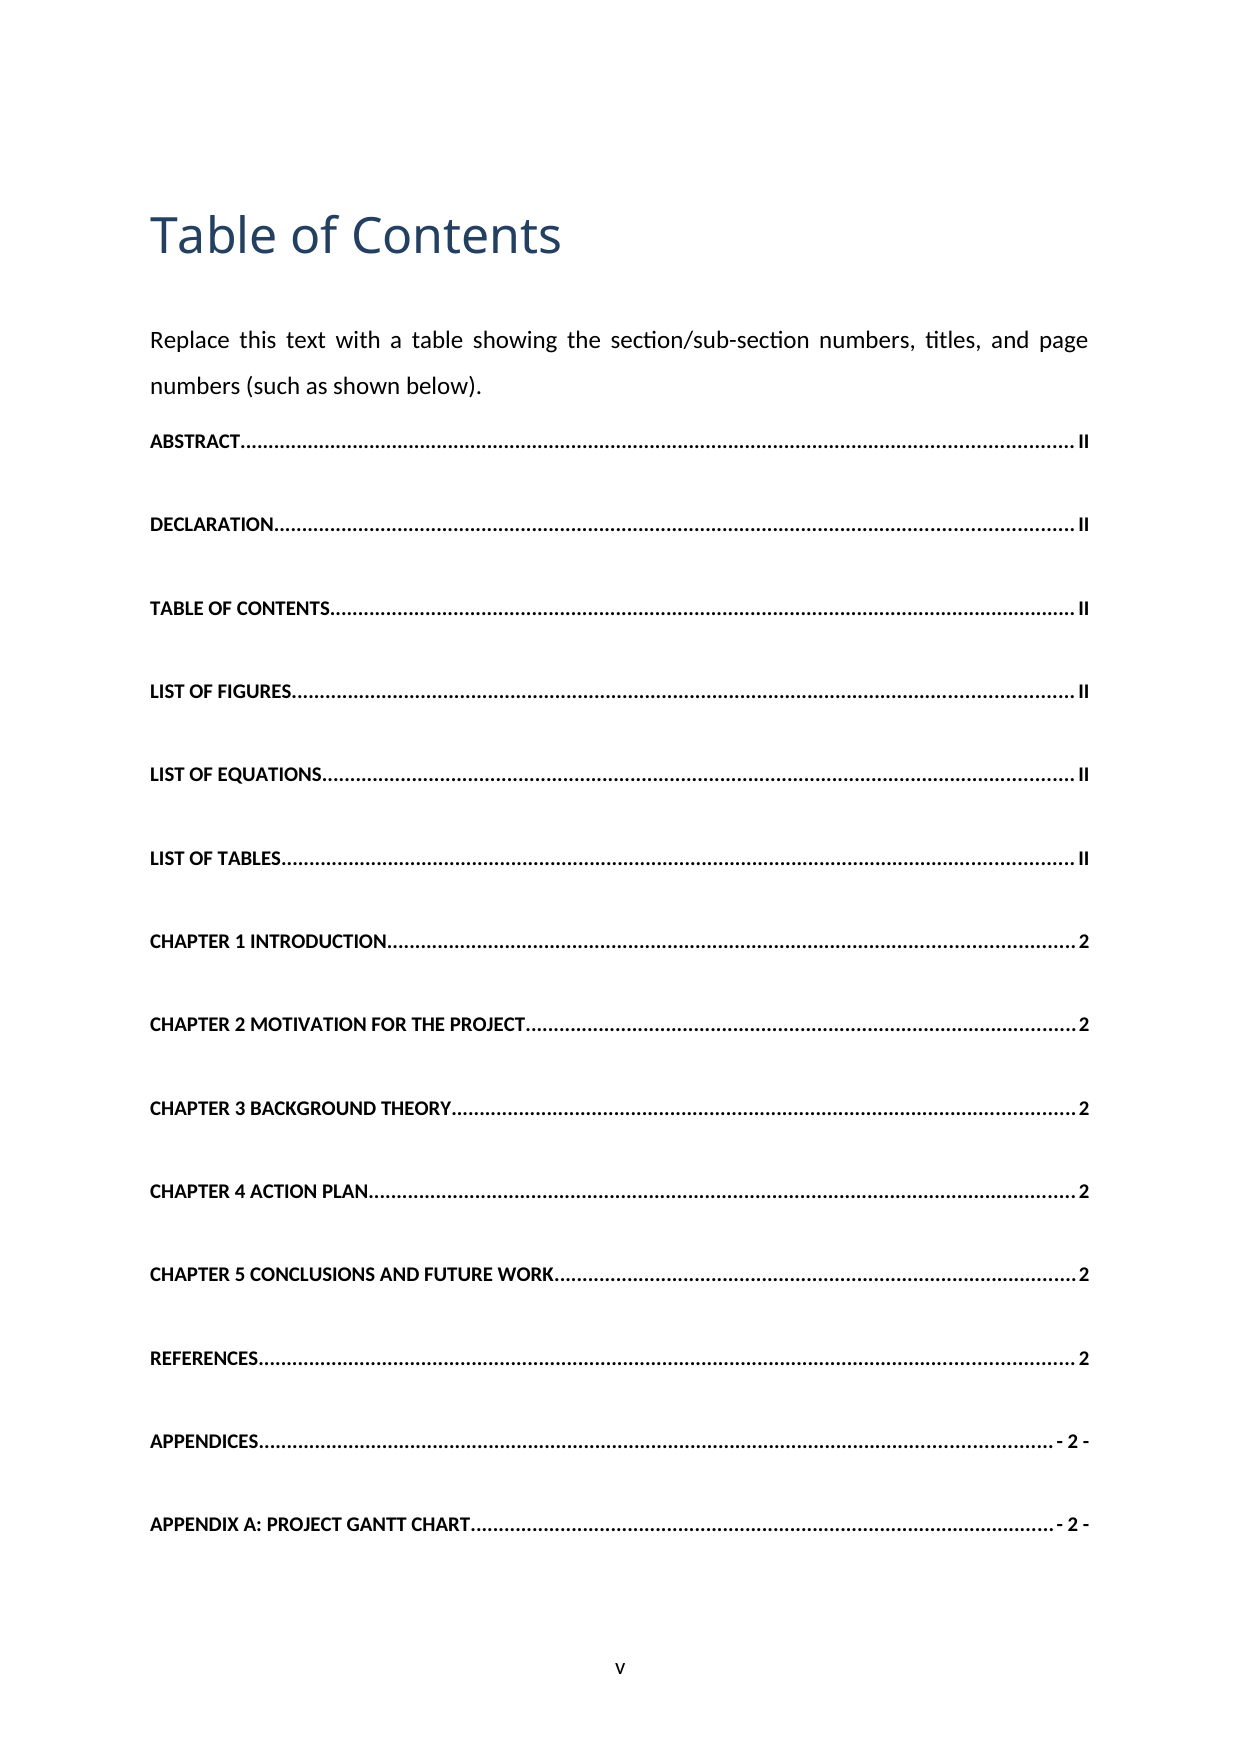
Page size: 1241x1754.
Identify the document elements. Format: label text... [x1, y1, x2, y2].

text References 2 [150, 1345, 1090, 1370]
text Replace this text with a table showing the section/sub-section numbers, titles, and page numbers (such as shown below). [150, 324, 1090, 400]
text Appendix A: Project Gantt chart - 2 - [150, 1511, 1090, 1537]
text Chapter 3 Background Theory 2 [150, 1095, 1090, 1120]
text Declaration ii [150, 511, 1090, 537]
text Abstract ii [150, 428, 1090, 453]
text Chapter 4 Action plan 2 [150, 1178, 1090, 1203]
text List of Tables ii [150, 845, 1090, 870]
text List of Equations ii [150, 761, 1090, 787]
text Chapter 2 Motivation for the project 2 [150, 1011, 1090, 1037]
list Table of Contents [150, 200, 1090, 268]
text Chapter 5 Conclusions and future work 2 [150, 1261, 1090, 1287]
text Chapter 1 Introduction 2 [150, 928, 1090, 953]
text Table of Contents ii [150, 595, 1090, 620]
text Appendices - 2 - [150, 1428, 1090, 1453]
text List of Figures ii [150, 678, 1090, 703]
